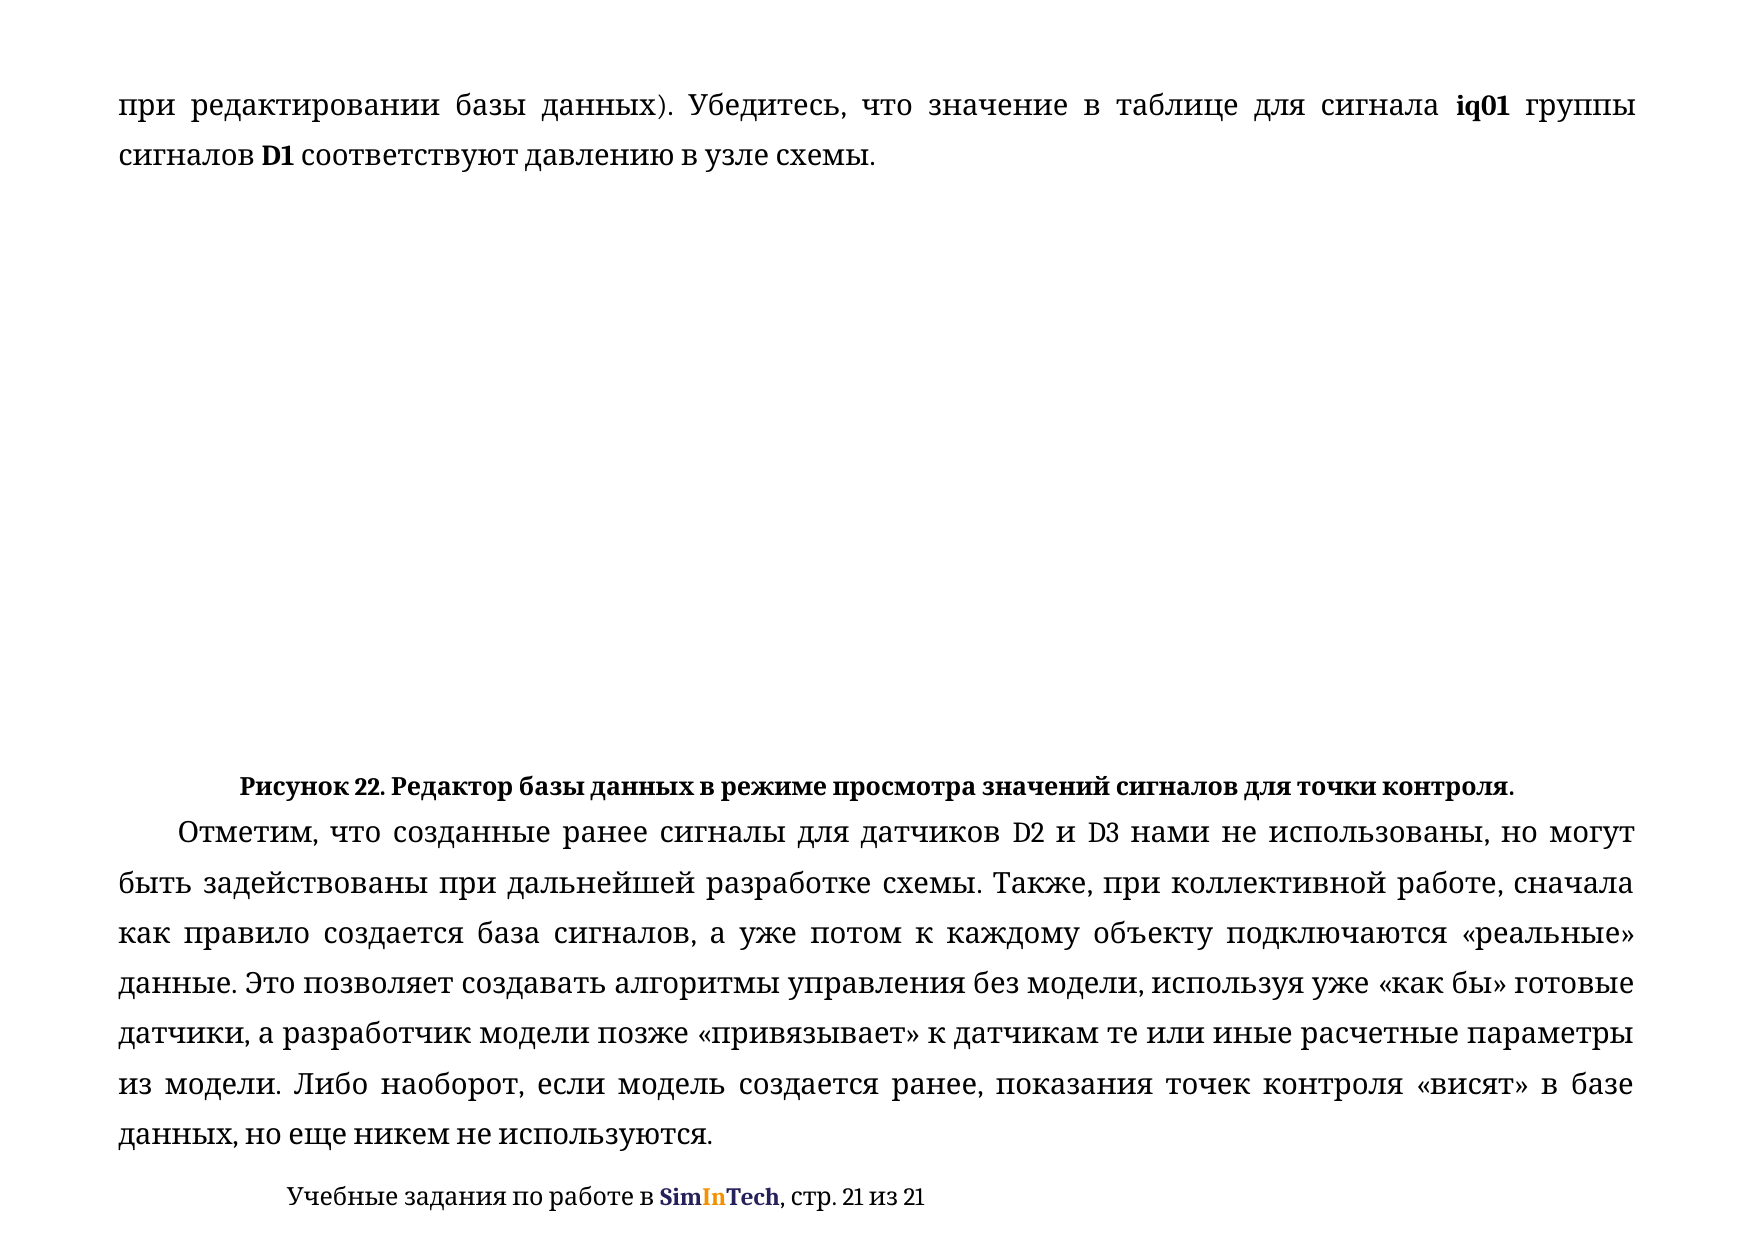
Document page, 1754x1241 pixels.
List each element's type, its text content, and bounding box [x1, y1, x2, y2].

text Отметим, что созданные ранее сигналы для датчиков D2 и D3 нами не использованы, но могут быть задействованы при дальнейшей разработке схемы. Также, при коллективной работе, сначала как правило создается база сигналов, а уже потом к каждому объекту подключаются «реальные» данные. Это позволяет создавать алгоритмы управления без модели, используя уже «как бы» готовые датчики, а разработчик модели позже «привязывает» к датчикам те или иные расчетные параметры из модели. Либо наоборот, если модель создается ранее, показания точек контроля «висят» в базе данных, но еще никем не используются. [118, 816, 1636, 1152]
